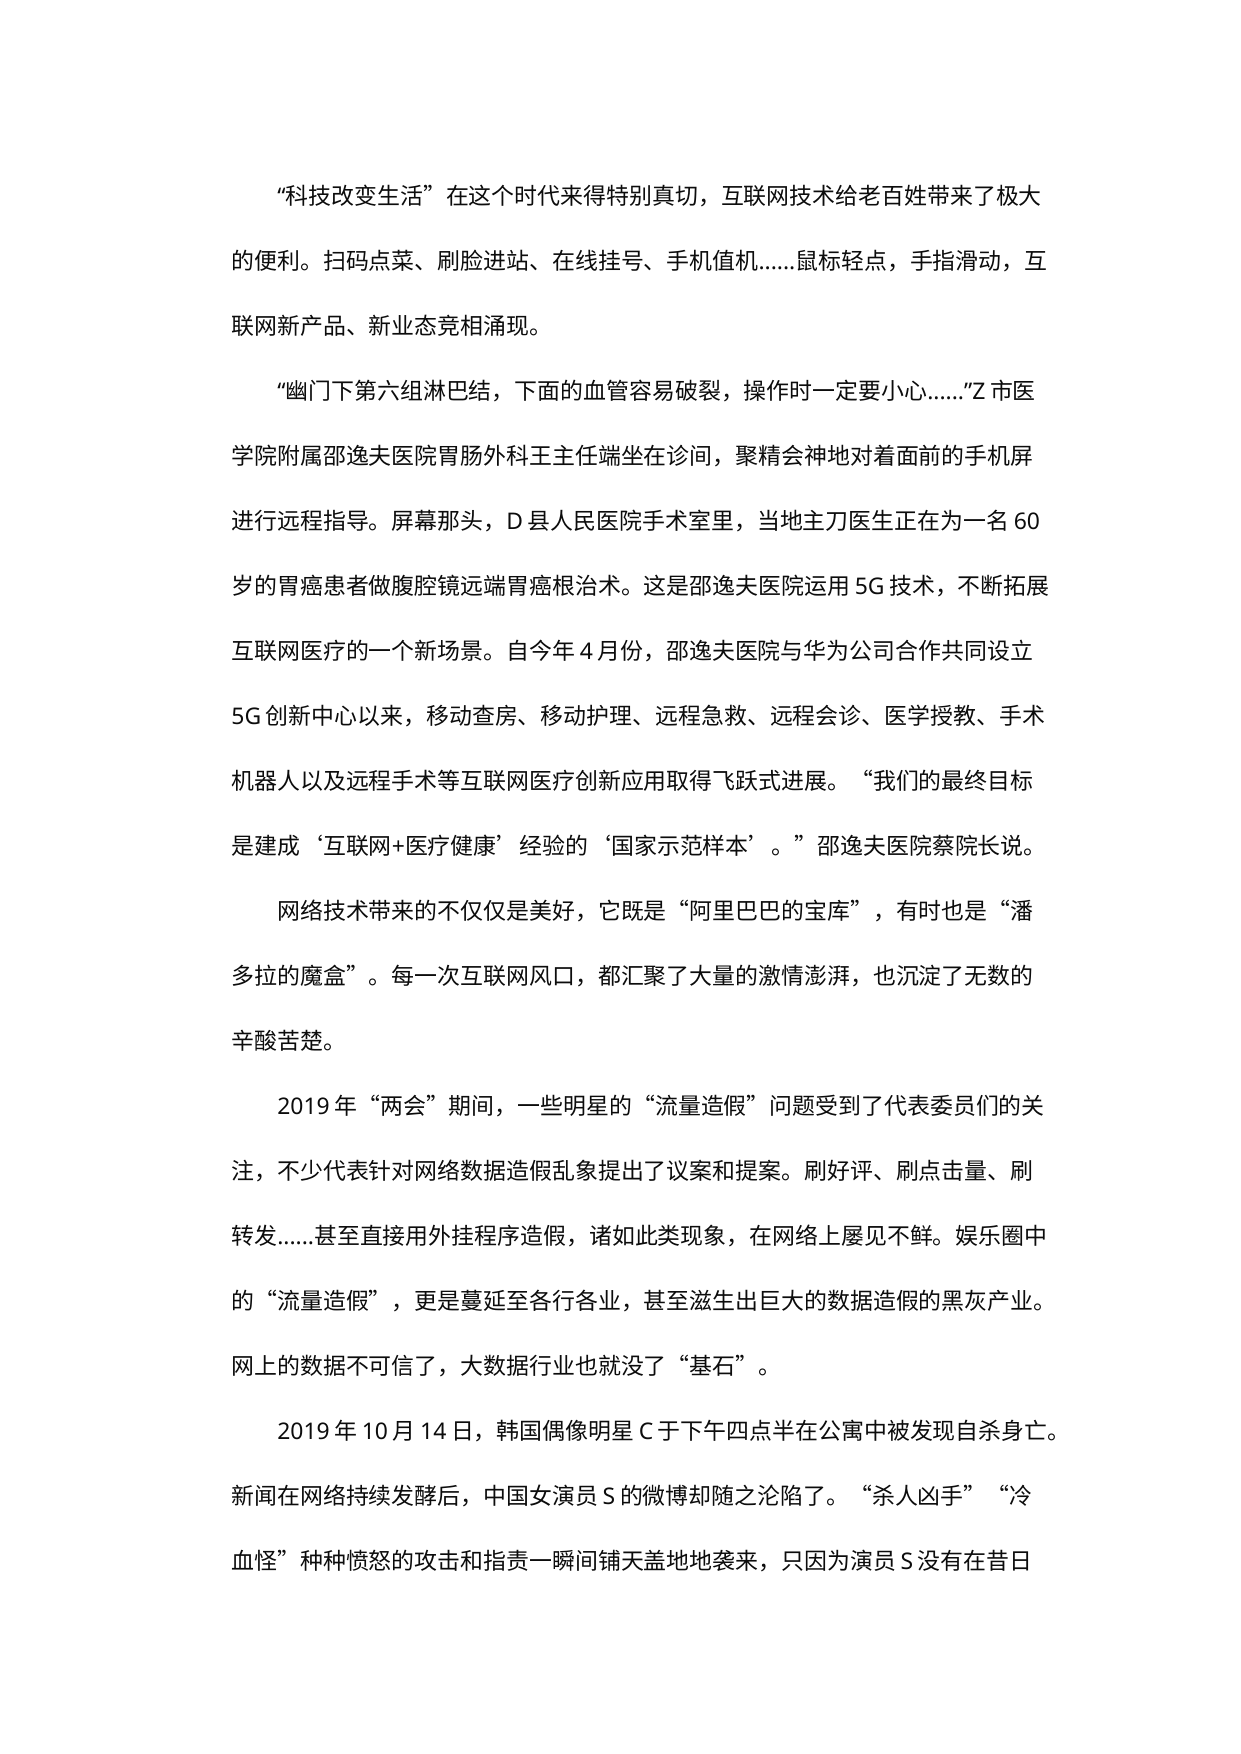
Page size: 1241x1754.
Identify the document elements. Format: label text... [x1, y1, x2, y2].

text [231, 1397, 1053, 1592]
text 2019年“两会”期间，一些明星的“流量造假”问题受到了代表委员们的关注，不少代表针对网络数据造假乱象提出了议案和提案。刷好评、刷点击量、刷转发......甚至直接用外挂程序造假，诸如此类现象，在网络上屡见不鲜。娱乐圈中的“流量造假”，更是蔓延至各行各业，甚至滋生出巨大的数据造假的黑灰产业。网上的数据不可信了，大数据行业也就没了“基石”。 [231, 1072, 1053, 1397]
text “科技改变生活”在这个时代来得特别真切，互联网技术给老百姓带来了极大的便利。扫码点菜、刷脸进站、在线挂号、手机值机......鼠标轻点，手指滑动，互联网新产品、新业态竞相涌现。 [231, 162, 1053, 357]
text “幽门下第六组淋巴结，下面的血管容易破裂，操作时一定要小心......”Z市医学院附属邵逸夫医院胃肠外科王主任端坐在诊间，聚精会神地对着面前的手机屏进行远程指导。屏幕那头，D县人民医院手术室里，当地主刀医生正在为一名60岁的胃癌患者做腹腔镜远端胃癌根治术。这是邵逸夫医院运用5G技术，不断拓展互联网医疗的一个新场景。自今年4月份，邵逸夫医院与华为公司合作共同设立5G创新中心以来，移动查房、移动护理、远程急救、远程会诊、医学授教、手术机器人以及远程手术等互联网医疗创新应用取得飞跃式进展。“我们的最终目标是建成‘互联网+医疗健康’经验的‘国家示范样本’。”邵逸夫医院蔡院长说。 [231, 357, 1053, 877]
text 网络技术带来的不仅仅是美好，它既是“阿里巴巴的宝库”，有时也是“潘多拉的魔盒”。每一次互联网风口，都汇聚了大量的激情澎湃，也沉淀了无数的辛酸苦楚。 [231, 877, 1053, 1072]
